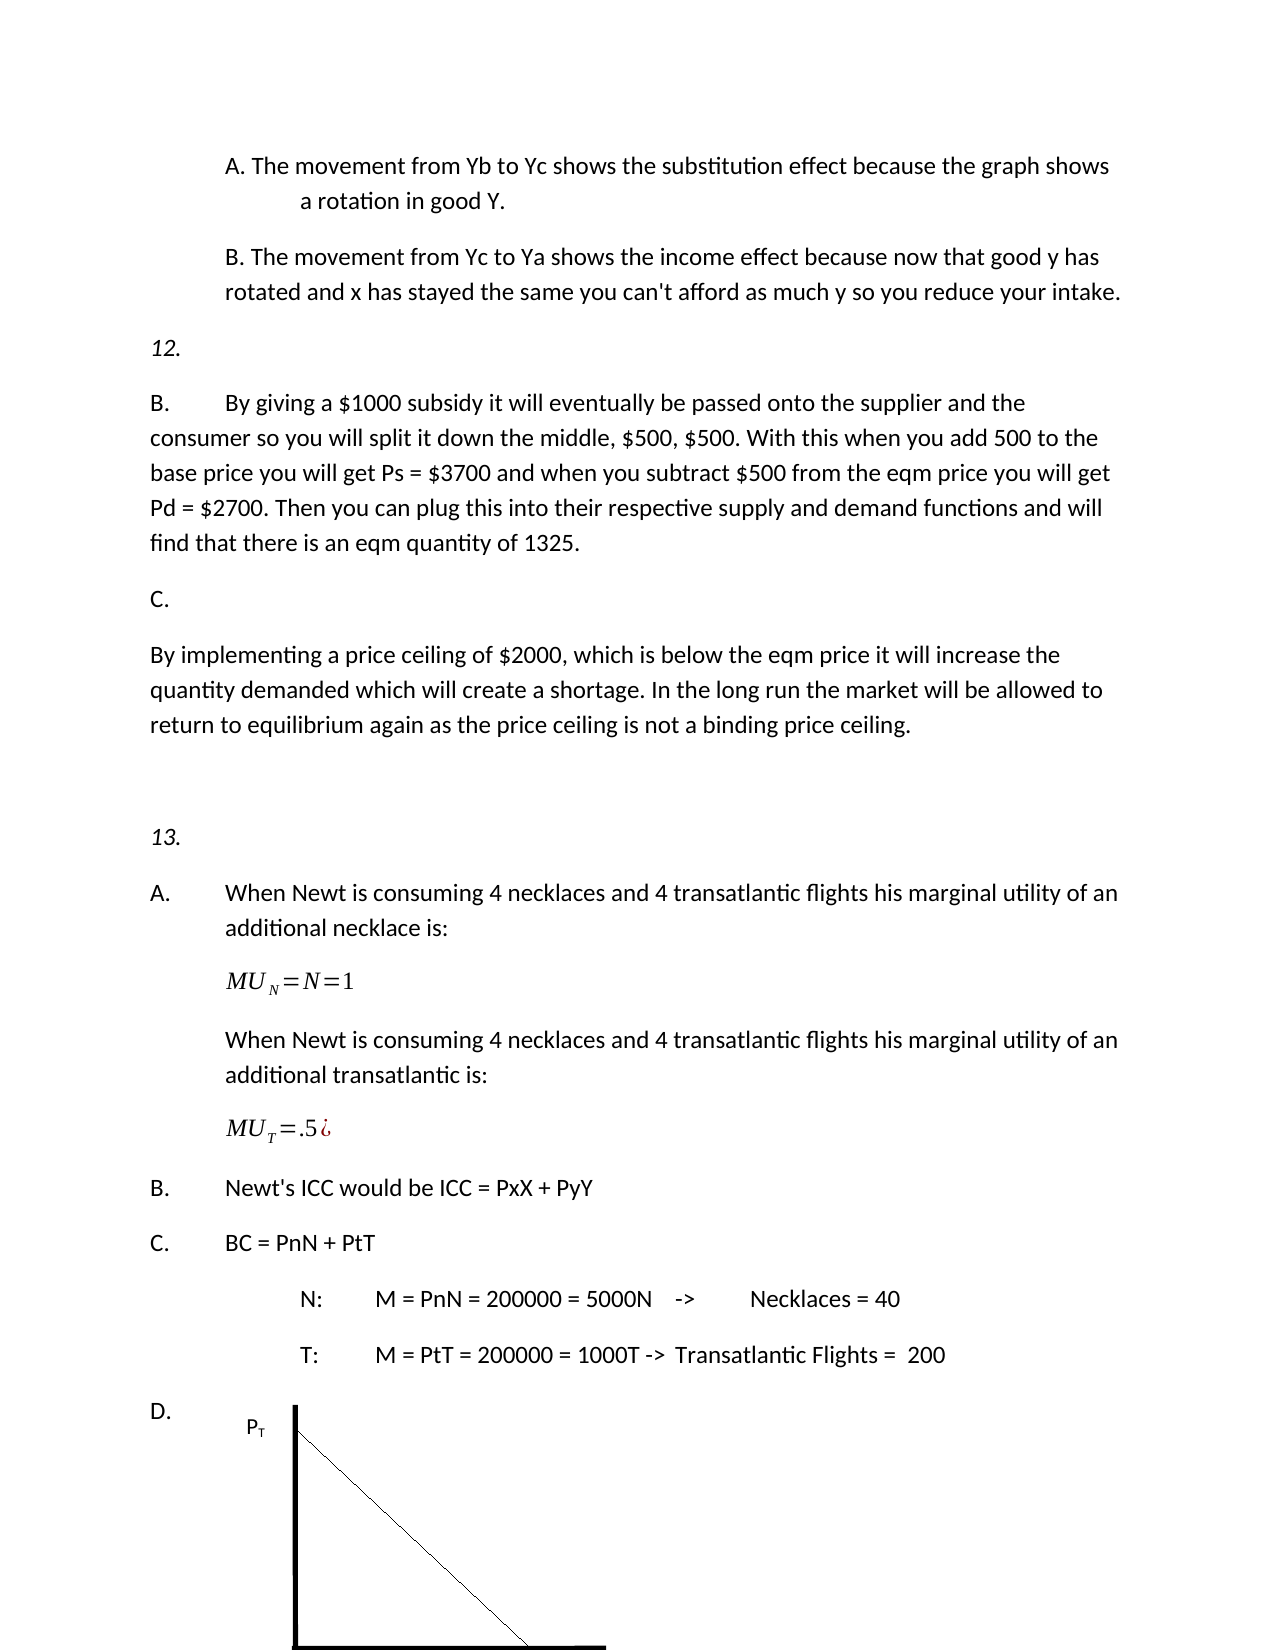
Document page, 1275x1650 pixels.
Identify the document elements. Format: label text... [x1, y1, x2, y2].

text T: M = PtT = 200000 = 1000T -> Transatlantic Flights = 200 [150, 1339, 1125, 1370]
text A. The movement from Yb to Yc shows the substitution effect because the graph shows a rotation in good Y. [150, 150, 1125, 216]
text C. [150, 583, 1125, 614]
text B. The movement from Yc to Ya shows the income effect because now that good y has rotated and x has stayed the same you can't afford as much y so you reduce your intake. [150, 241, 1125, 306]
text C. BC = PnN + PtT [150, 1227, 1125, 1258]
text When Newt is consuming 4 necklaces and 4 transatlantic flights his marginal utility of an additional transatlantic is: [150, 1024, 1125, 1090]
text D. [150, 1395, 1125, 1426]
text B. Newt's ICC would be ICC = PxX + PyY [150, 1172, 1125, 1202]
text 12. [150, 332, 1125, 362]
text A. When Newt is consuming 4 necklaces and 4 transatlantic flights his marginal utility of an additional necklace is: [150, 877, 1125, 942]
text 13. [150, 821, 1125, 851]
text By implementing a price ceiling of $2000, which is below the eqm price it will increase the quantity demanded which will create a shortage. In the long run the market will be allowed to return to equilibrium again as the price ceiling is not a binding price ceiling. [150, 639, 1125, 740]
text B. By giving a $1000 subsidy it will eventually be passed onto the supplier and the consumer so you will split it down the middle, $500, $500. With this when you add 500 to the base price you will get Ps = $3700 and when you subtract $500 from the eqm price you will get Pd = $2700. Then you can plug this into their respective supply and demand functions and will find that there is an eqm quantity of 1325. [150, 387, 1125, 558]
text N: M = PnN = 200000 = 5000N -> Necklaces = 40 [150, 1283, 1125, 1314]
